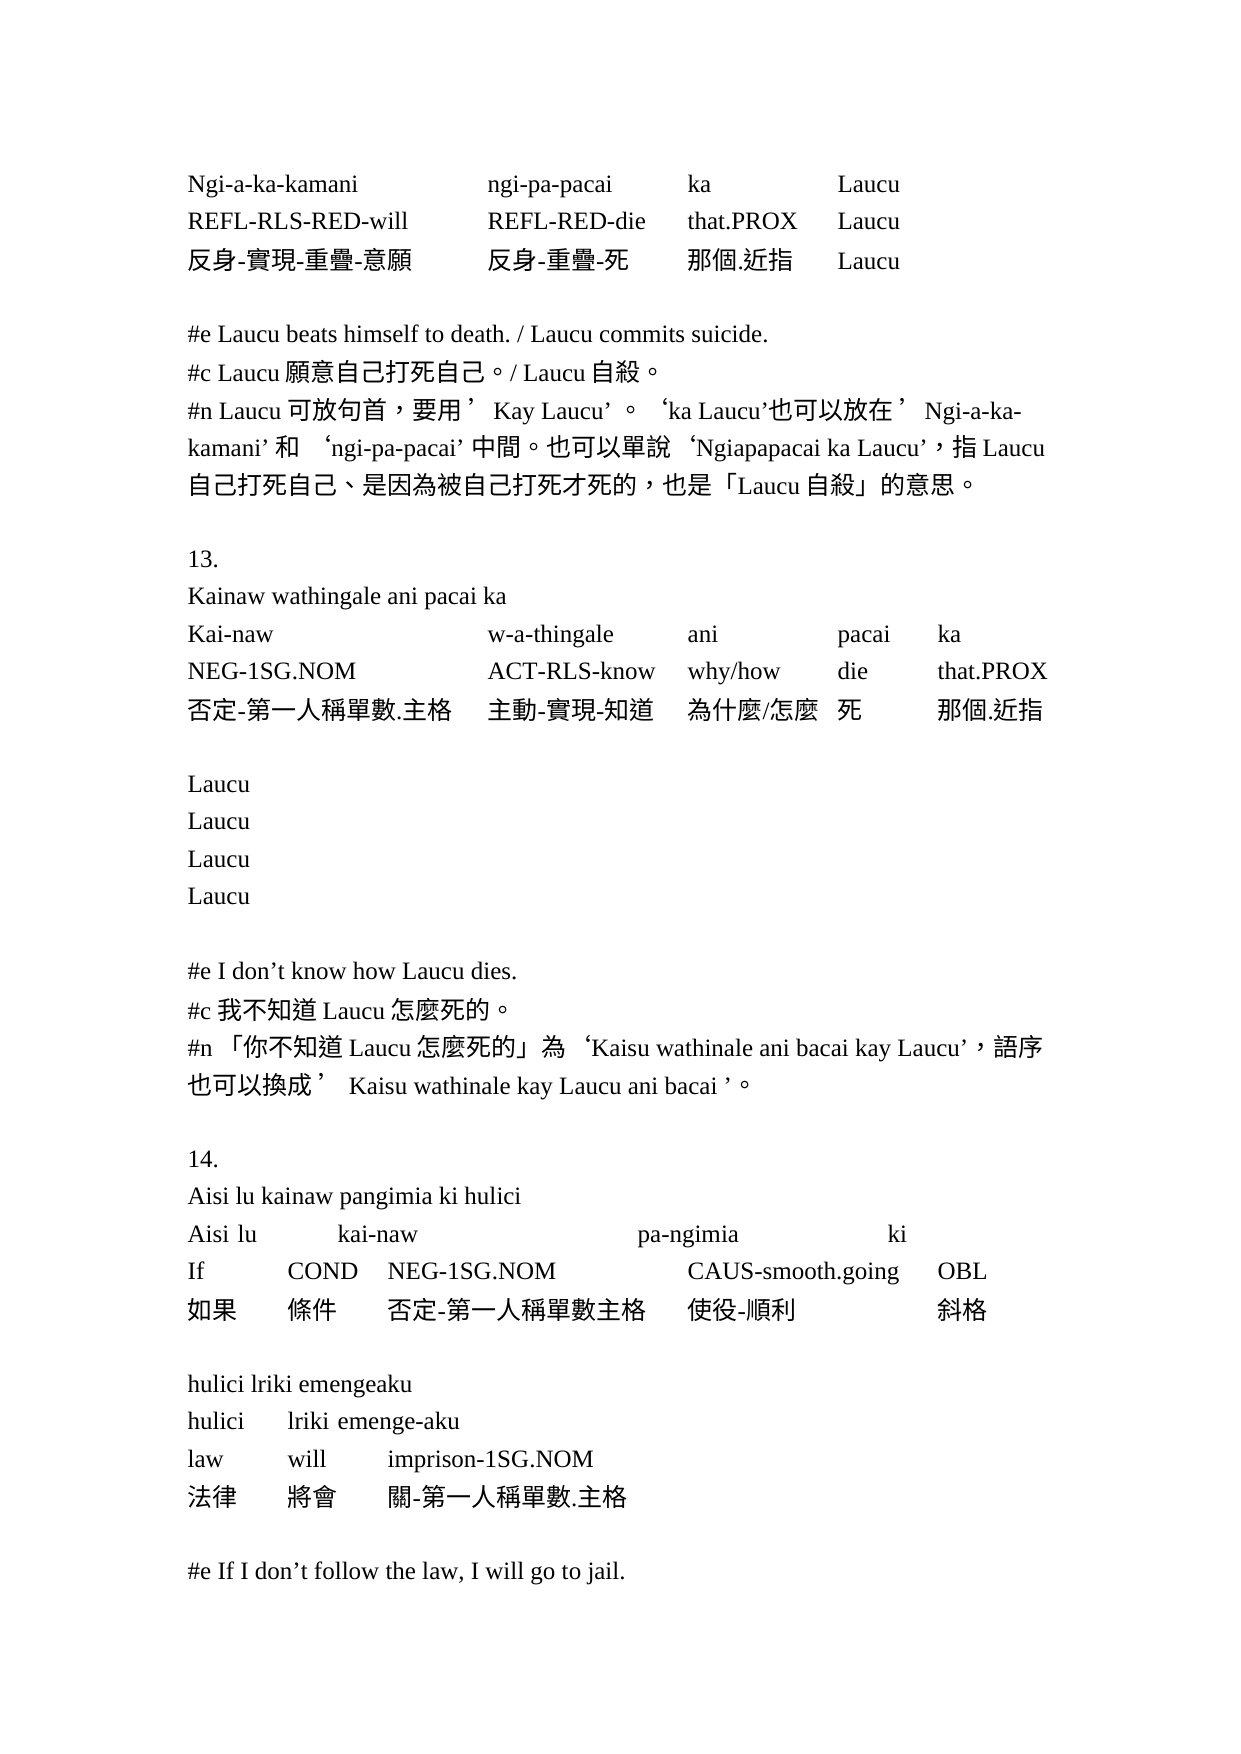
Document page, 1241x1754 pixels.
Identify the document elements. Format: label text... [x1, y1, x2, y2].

text 法律 將會 關-第一人稱單數.主格 [187, 1477, 1053, 1514]
text hulici lriki emenge-aku [187, 1402, 1053, 1439]
text Laucu [187, 802, 1053, 839]
text 如果 條件 否定-第一人稱單數主格 使役-順利 斜格 [187, 1289, 1053, 1327]
text law will imprison-1SG.NOM [187, 1439, 1053, 1477]
text If COND NEG-1SG.NOM CAUS-smooth.going OBL [187, 1252, 1053, 1289]
text #n Laucu 可放句首，要用 ’Kay Laucu’ 。‘ka Laucu’也可以放在 ’Ngi-a-ka-kamani’ 和 ‘ngi-pa-pacai’ 中間。也可以單說‘Ngiapapacai ka Laucu’，指Laucu 自己打死自己、是因為被自己打死才死的，也是「Laucu自殺」的意思。 [187, 389, 1053, 502]
text Kai-naw w-a-thingale ani pacai ka [187, 614, 1053, 652]
text hulici lriki emengeaku [187, 1364, 1053, 1402]
text #e Laucu beats himself to death. / Laucu commits suicide. [187, 314, 1053, 352]
text Aisi lu kainaw pangimia ki hulici [187, 1177, 1053, 1214]
text 否定-第一人稱單數.主格 主動-實現-知道 為什麼/怎麼 死 那個.近指 [187, 689, 1053, 727]
text Laucu [187, 877, 1053, 914]
text #e If I don’t follow the law, I will go to jail. [187, 1552, 1053, 1589]
text Kainaw wathingale ani pacai ka [187, 577, 1053, 614]
text Aisi lu kai-naw pa-ngimia ki [187, 1214, 1053, 1252]
text REFL-RLS-RED-will REFL-RED-die that.PROX Laucu [187, 202, 1053, 239]
text Laucu [187, 839, 1053, 877]
text NEG-1SG.NOM ACT-RLS-know why/how die that.PROX [187, 652, 1053, 689]
text Laucu [187, 764, 1053, 802]
text 反身-實現-重疊-意願 反身-重疊-死 那個.近指 Laucu [187, 239, 1053, 277]
text #n 「你不知道Laucu怎麼死的」為‘Kaisu wathinale ani bacai kay Laucu’，語序也可以換成 ’ Kaisu wathinale kay Laucu ani bacai ’。 [187, 1027, 1053, 1102]
text #e I don’t know how Laucu dies. [187, 952, 1053, 989]
text #c 我不知道Laucu怎麼死的。 [187, 989, 1053, 1027]
text Ngi-a-ka-kamani ngi-pa-pacai ka Laucu [187, 164, 1053, 202]
text #c Laucu願意自己打死自己。/ Laucu自殺。 [187, 352, 1053, 389]
